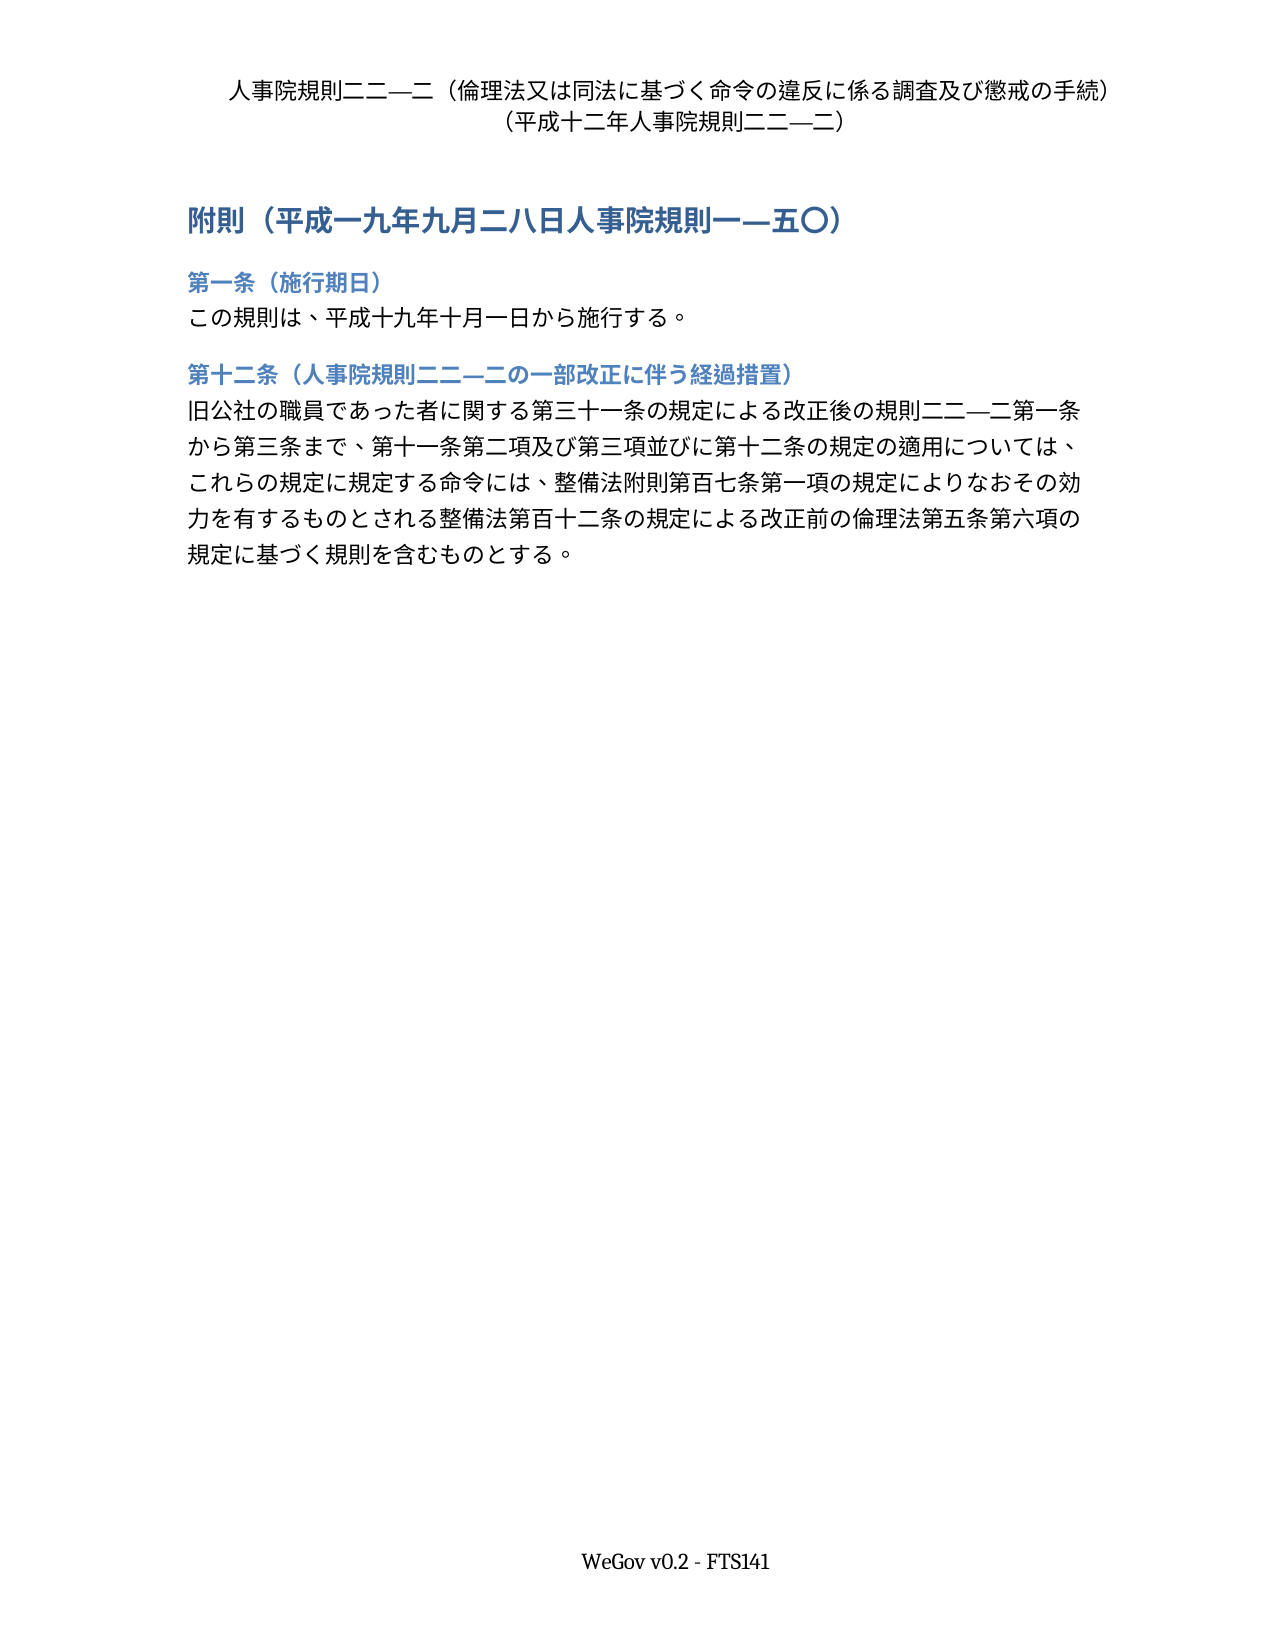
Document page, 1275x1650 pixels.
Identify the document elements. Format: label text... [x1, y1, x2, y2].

text この規則は、平成十九年十月一日から施行する。 [187, 302, 1087, 334]
subtitle 附則（平成一九年九月二八日人事院規則一―五〇） [187, 200, 1087, 240]
text 旧公社の職員であった者に関する第三十一条の規定による改正後の規則二二―二第一条から第三条まで、第十一条第二項及び第三項並びに第十二条の規定の適用については、これらの規定に規定する命令には、整備法附則第百七条第一項の規定によりなおその効力を有するものとされる整備法第百十二条の規定による改正前の倫理法第五条第六項の規定に基づく規則を含むものとする。 [187, 395, 1087, 570]
subtitle 第一条（施行期日） [187, 266, 1087, 298]
subtitle 第十二条（人事院規則二二―二の一部改正に伴う経過措置） [187, 359, 1087, 390]
